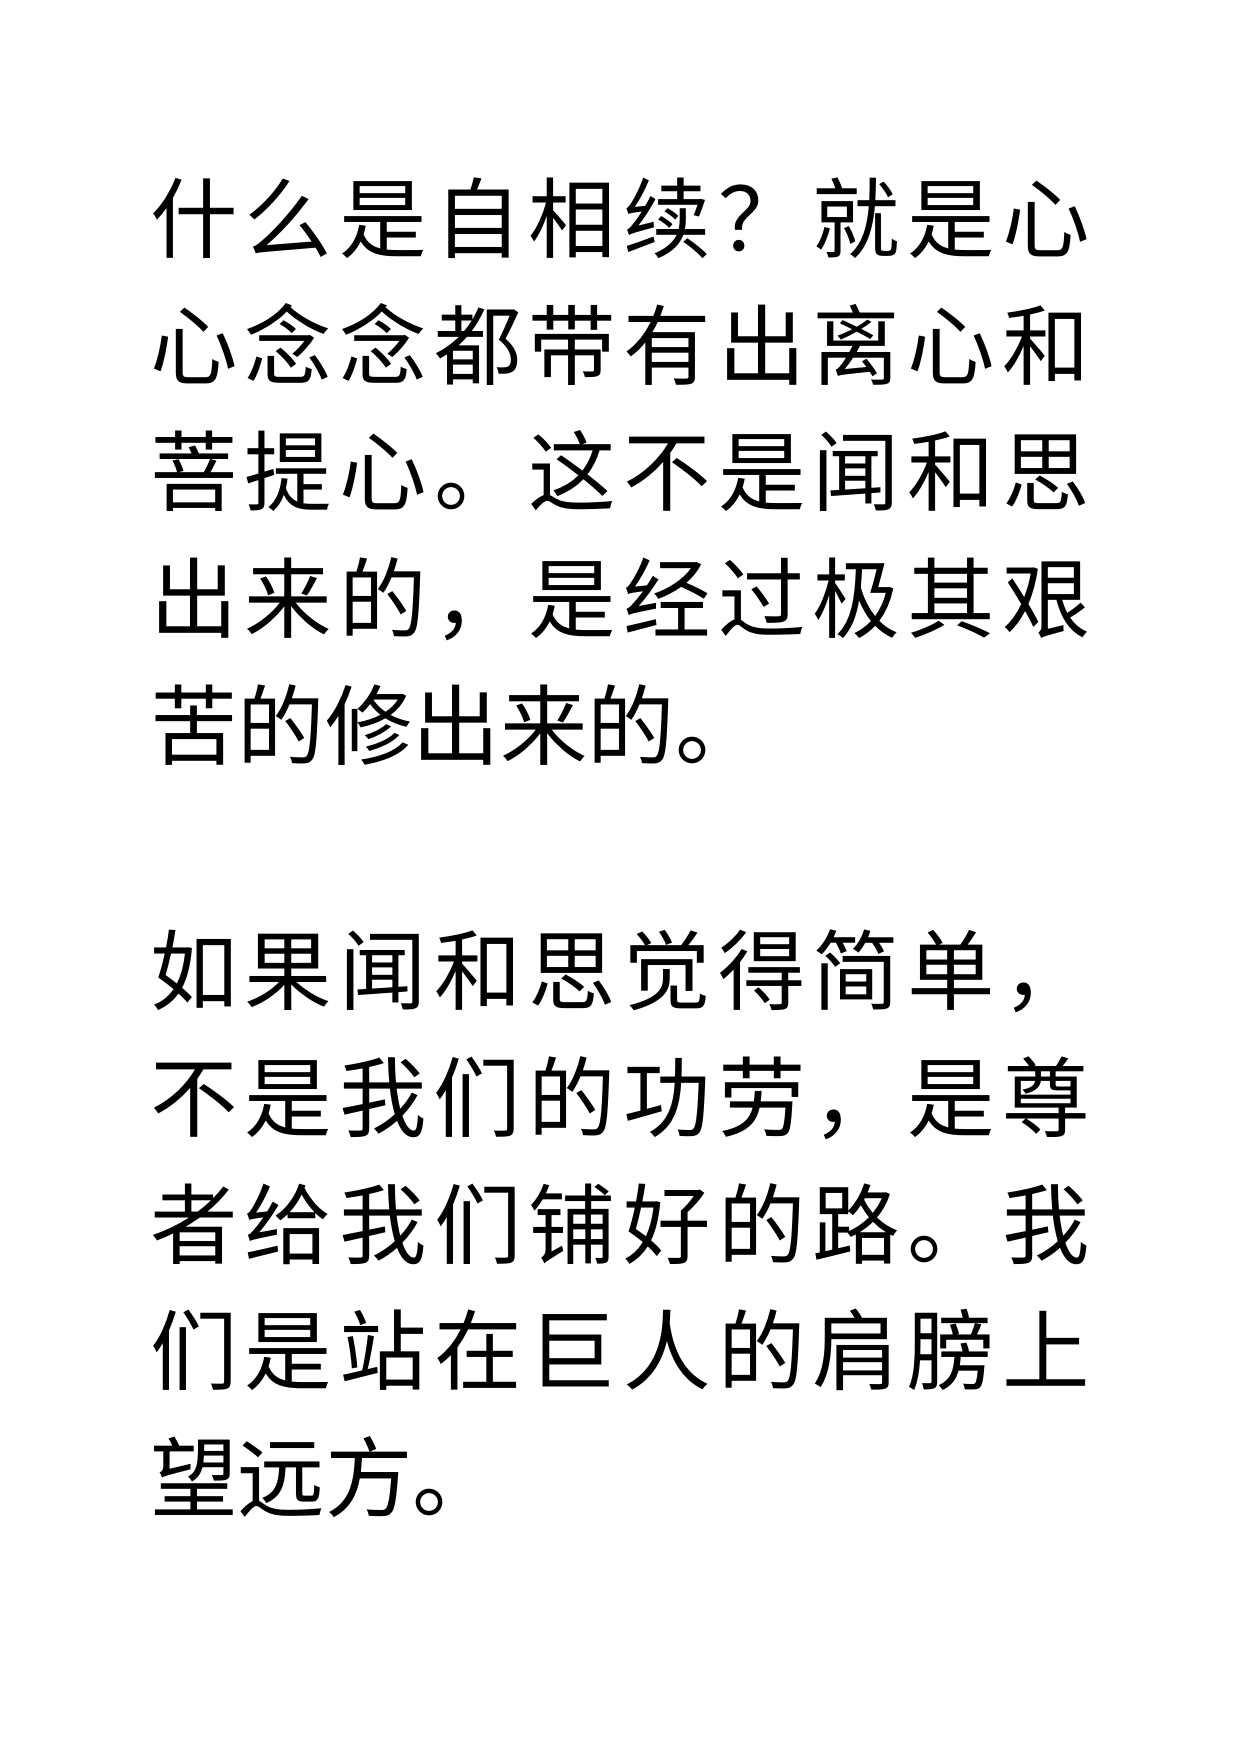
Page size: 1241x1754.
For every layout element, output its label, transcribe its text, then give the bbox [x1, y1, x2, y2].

text 什么是自相续？就是心心念念都带有出离心和菩提心。这不是闻和思出来的，是经过极其艰苦的修出来的。 [150, 150, 1090, 783]
text 如果闻和思觉得简单，不是我们的功劳，是尊者给我们铺好的路。我们是站在巨人的肩膀上望远方。 [150, 902, 1090, 1536]
